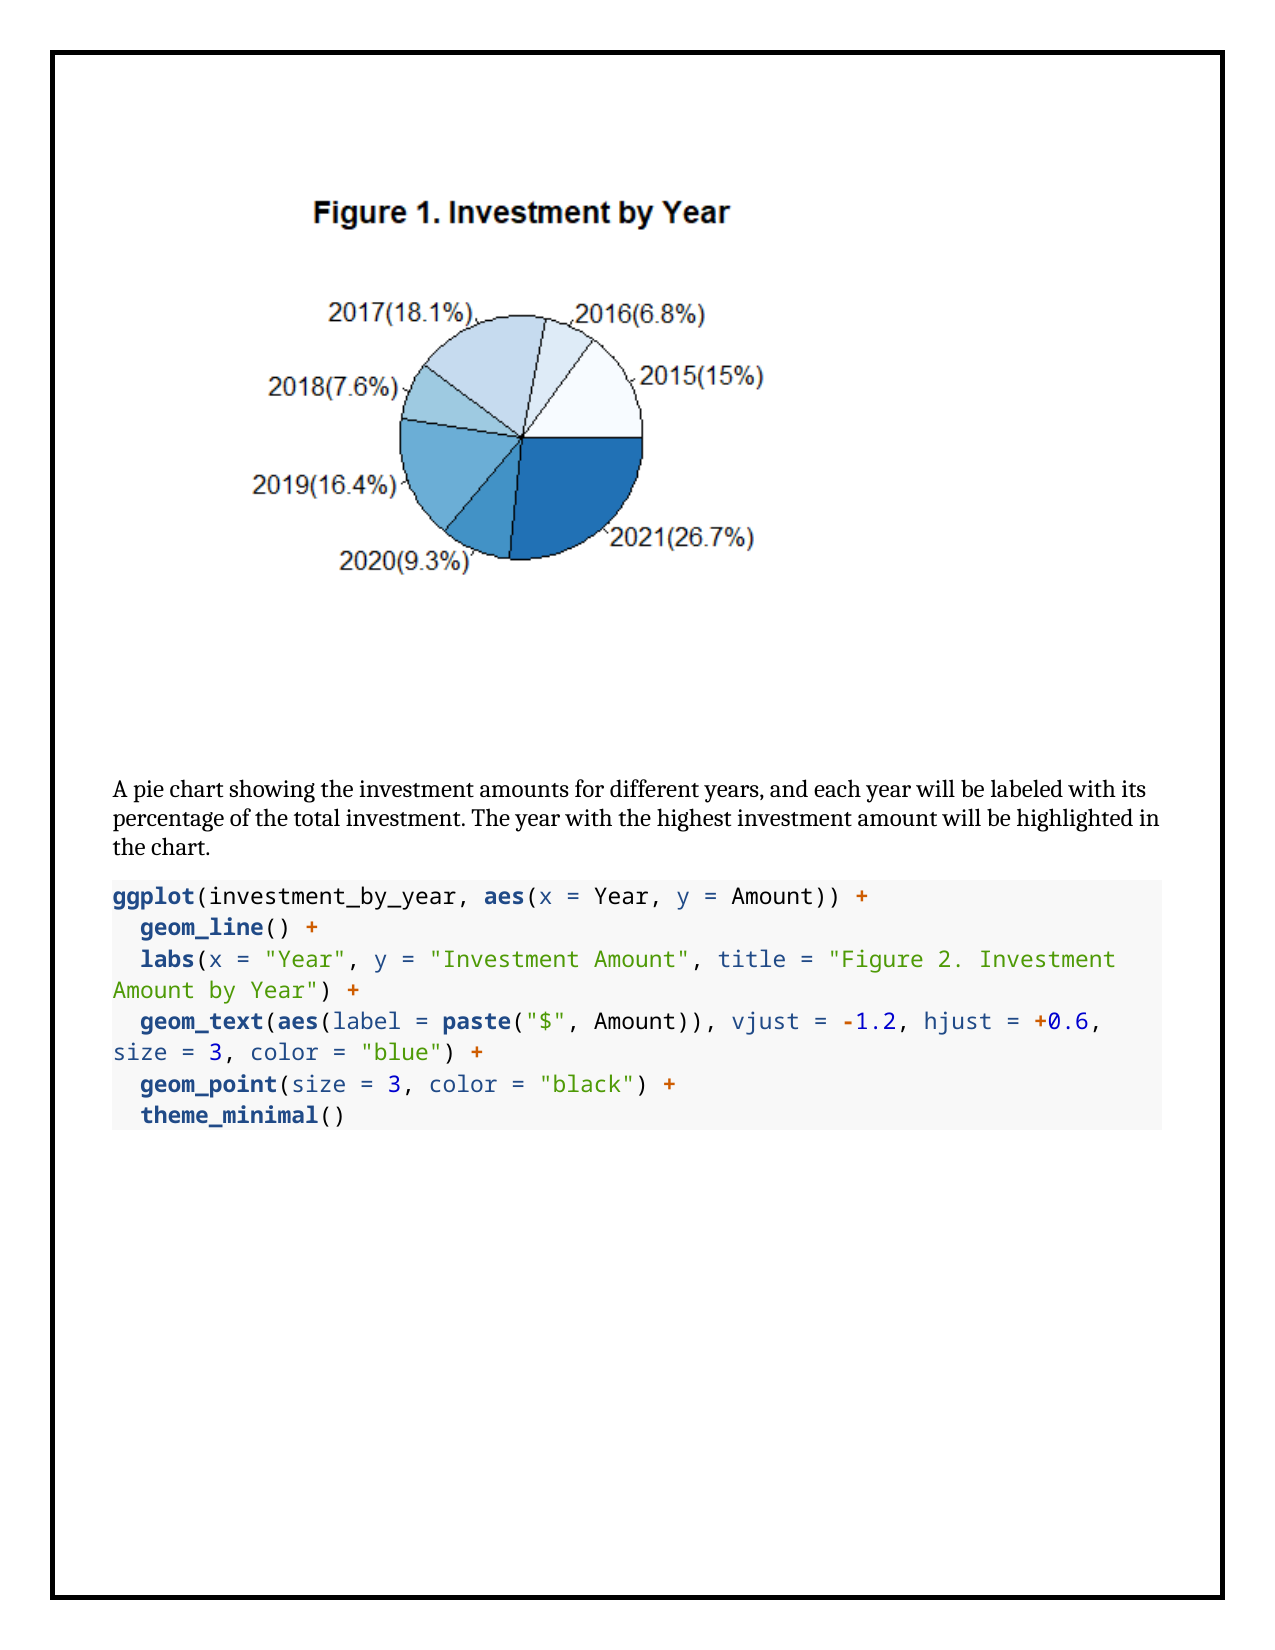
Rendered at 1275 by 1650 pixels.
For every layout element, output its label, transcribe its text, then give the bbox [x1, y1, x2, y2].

picture [112, 150, 871, 757]
text ggplot(investment_by_year, aes(x = Year, y = Amount)) + geom_line() + labs(x = "Year", y = "Investment Amount", title = "Figure 2. Investment Amount by Year") + geom_text(aes(label = paste("$", Amount)), vjust = -1.2, hjust = +0.6, size = 3, color = "blue") + geom_point(size = 3, color = "black") + theme_minimal() [319, 880, 1162, 1130]
text A pie chart showing the investment amounts for different years, and each year will be labeled with its percentage of the total investment. The year with the highest investment amount will be highlighted in the chart. [112, 775, 1162, 861]
